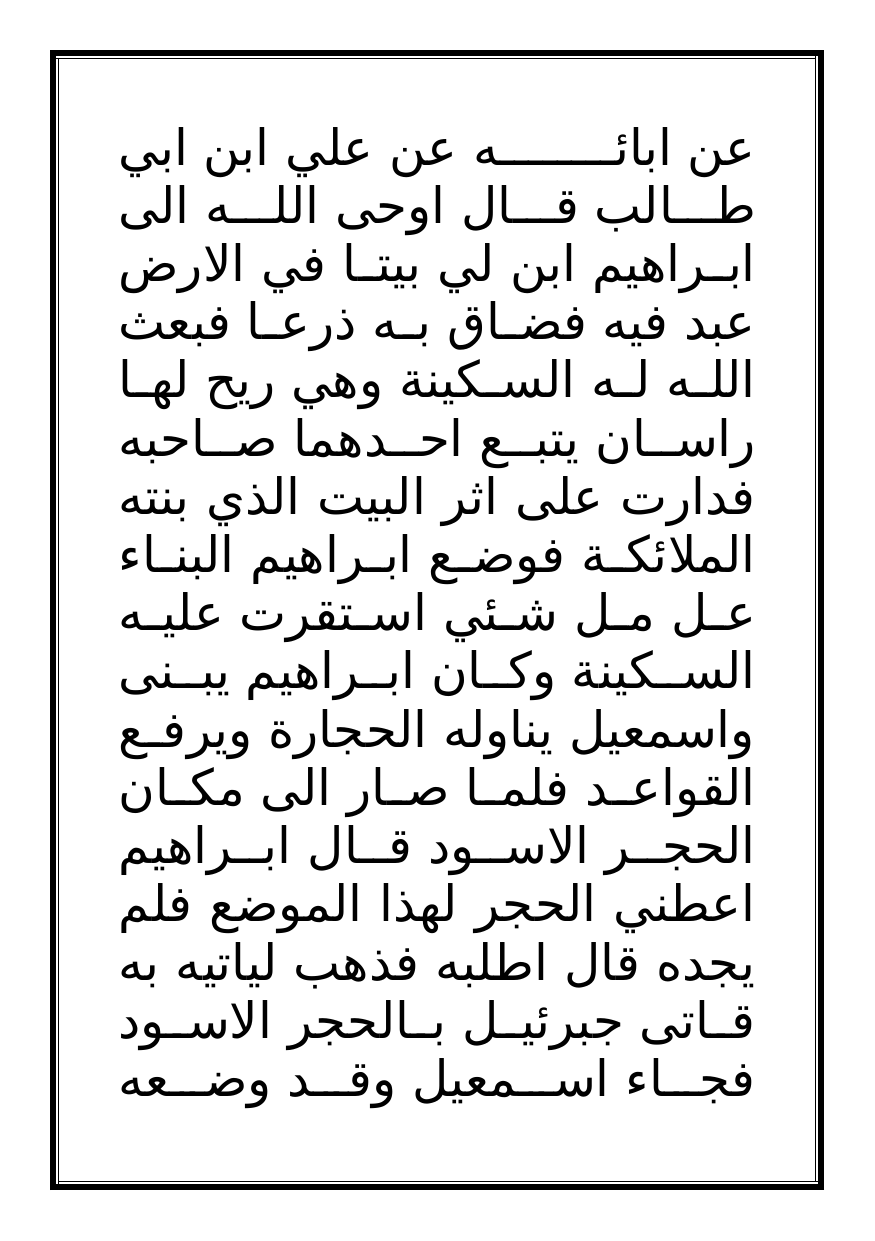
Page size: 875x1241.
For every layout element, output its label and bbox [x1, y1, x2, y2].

text [118, 118, 756, 1108]
